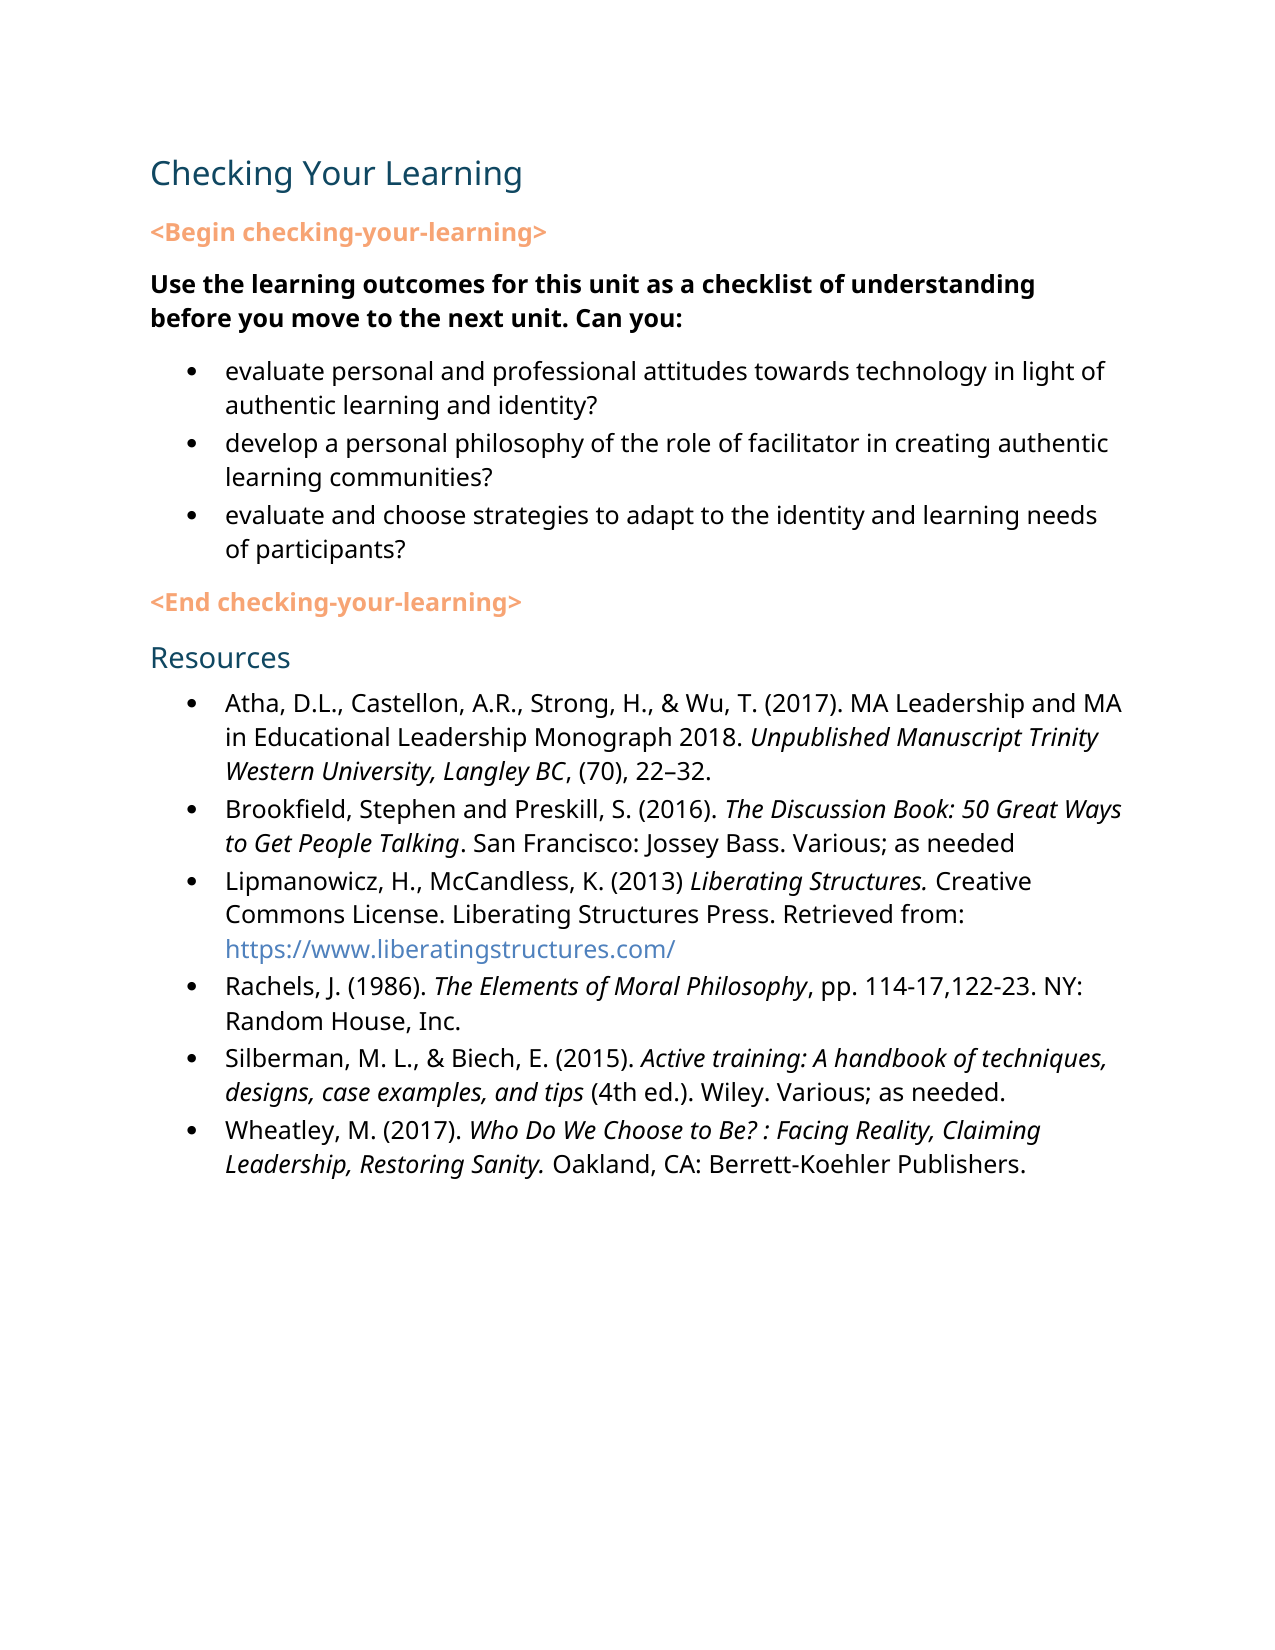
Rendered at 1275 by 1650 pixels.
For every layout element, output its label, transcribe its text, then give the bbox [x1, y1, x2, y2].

list Atha, D.L., Castellon, A.R., Strong, H., & Wu, T. (2017). MA Leadership and MA in Educational Leadership Monograph 2018. Unpublished Manuscript Trinity Western University, Langley BC, (70), 22–32. [187, 685, 1125, 787]
list Brookfield, Stephen and Preskill, S. (2016). The Discussion Book: 50 Great Ways to Get People Talking. San Francisco: Jossey Bass. Various; as needed [187, 791, 1125, 859]
text <Begin checking-your-learning> [150, 214, 1125, 248]
text <End checking-your-learning> [150, 584, 1125, 618]
subtitle Checking Your Learning [150, 150, 1125, 195]
text Use the learning outcomes for this unit as a checklist of understanding before you move to the next unit. Can you: [150, 267, 1125, 335]
list Wheatley, M. (2017). Who Do We Choose to Be? : Facing Reality, Claiming Leadership, Restoring Sanity. Oakland, CA: Berrett-Koehler Publishers. [187, 1113, 1125, 1181]
list Silberman, M. L., & Biech, E. (2015). Active training: A handbook of techniques, designs, case examples, and tips (4th ed.). Wiley. Various; as needed. [187, 1041, 1125, 1109]
list evaluate personal and professional attitudes towards technology in light of authentic learning and identity? [187, 354, 1125, 422]
subtitle Resources [150, 637, 1125, 677]
list Lipmanowicz, H., McCandless, K. (2013) Liberating Structures. Creative Commons License. Liberating Structures Press. Retrieved from: https://www.liberatingstructures.com/ [187, 863, 1125, 965]
list Rachels, J. (1986). The Elements of Moral Philosophy, pp. 114-17,122-23. NY: Random House, Inc. [187, 969, 1125, 1037]
list evaluate and choose strategies to adapt to the identity and learning needs of participants? [187, 498, 1125, 566]
list develop a personal philosophy of the role of facilitator in creating authentic learning communities? [187, 426, 1125, 494]
